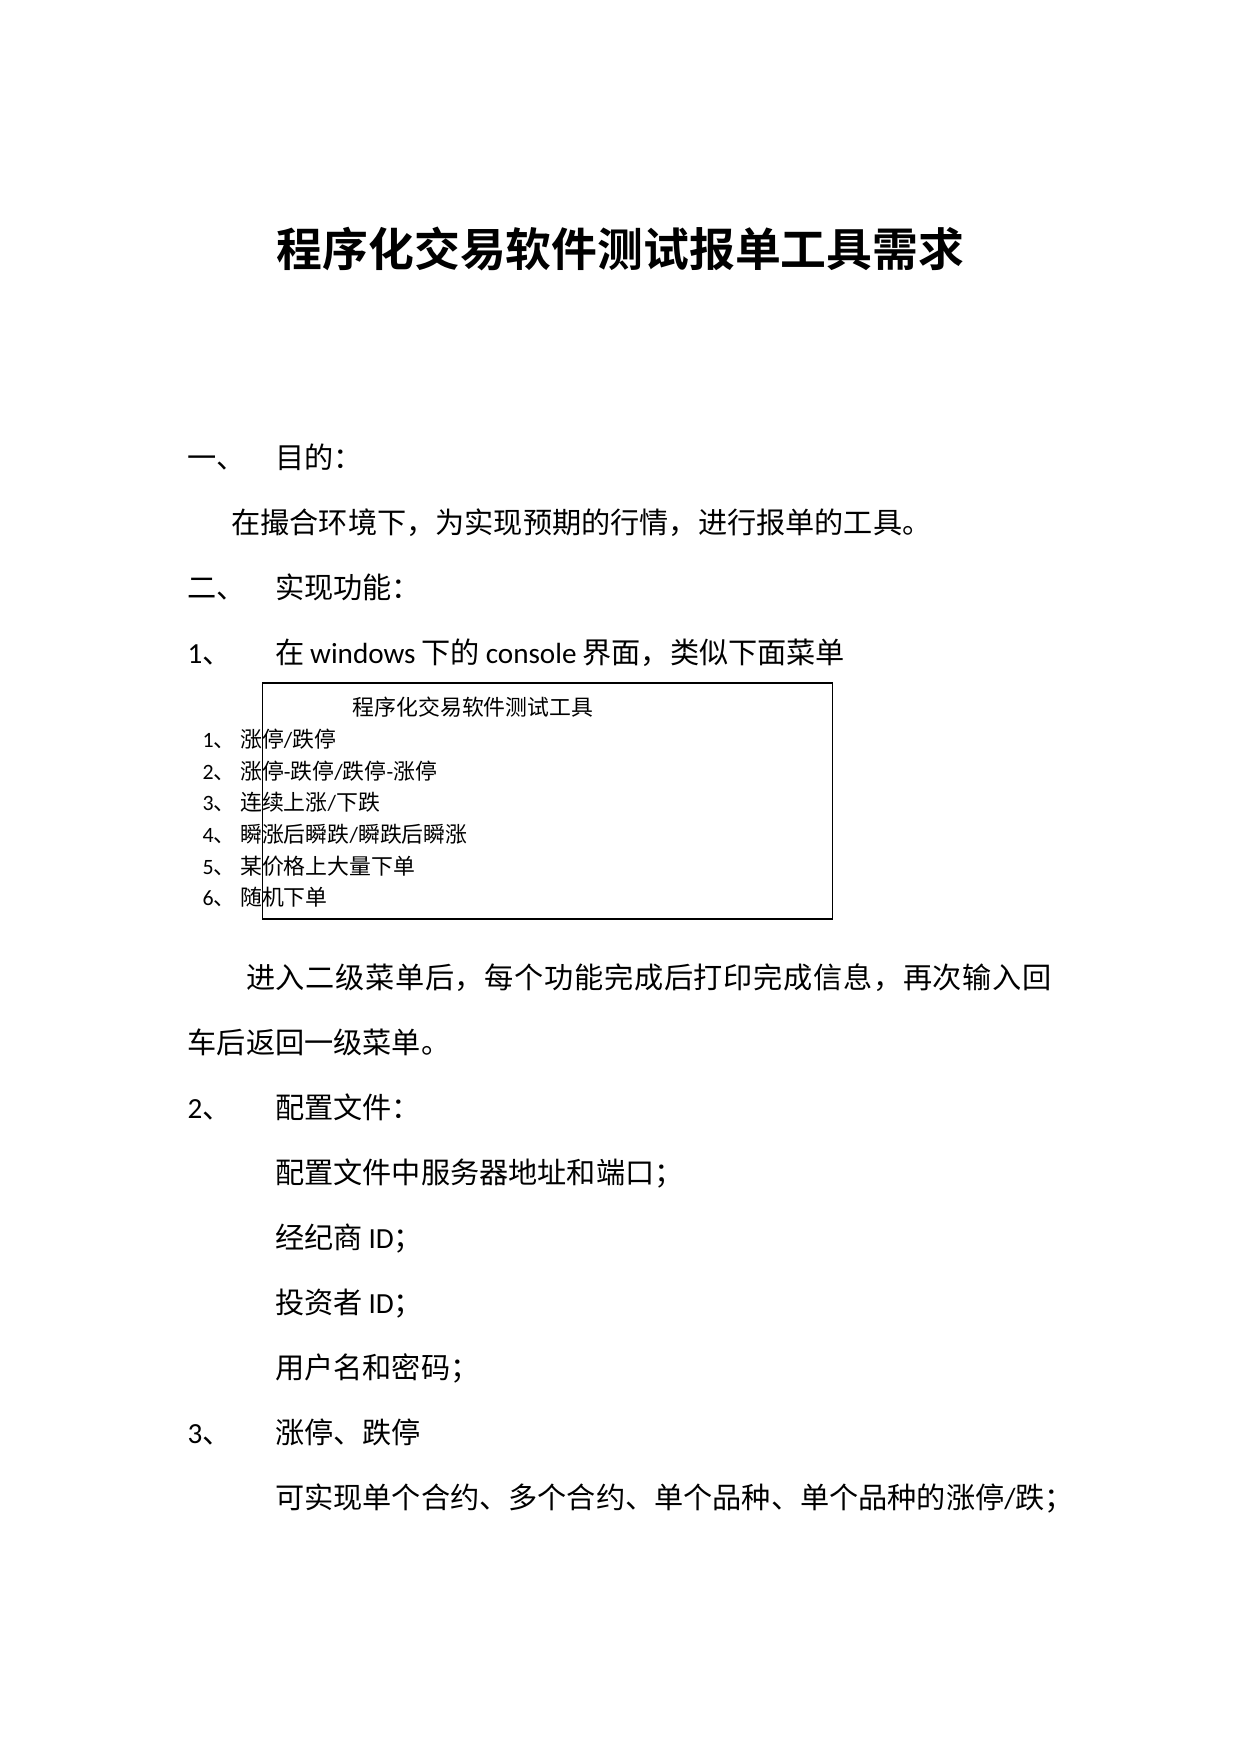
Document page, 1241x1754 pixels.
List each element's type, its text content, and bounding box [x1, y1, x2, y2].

subtitle 程序化交易软件测试报单工具需求 [187, 197, 1053, 295]
list 目的： [187, 423, 1053, 488]
list 涨停、跌停 [187, 1398, 1053, 1463]
list 可实现单个合约、多个合约、单个品种、单个品种的涨停/跌； [275, 1463, 1053, 1528]
list 在撮合环境下，为实现预期的行情，进行报单的工具。 [231, 488, 1053, 553]
list 配置文件中服务器地址和端口； [275, 1138, 1053, 1203]
list 投资者ID； [275, 1268, 1053, 1333]
list 用户名和密码； [275, 1333, 1053, 1398]
list 经纪商ID； [275, 1203, 1053, 1268]
list 配置文件： [187, 1073, 1053, 1138]
list 进入二级菜单后，每个功能完成后打印完成信息，再次输入回车后返回一级菜单。 [187, 943, 1053, 1073]
list 实现功能： [187, 553, 1053, 618]
list 在windows下的console界面，类似下面菜单 [187, 618, 1053, 683]
